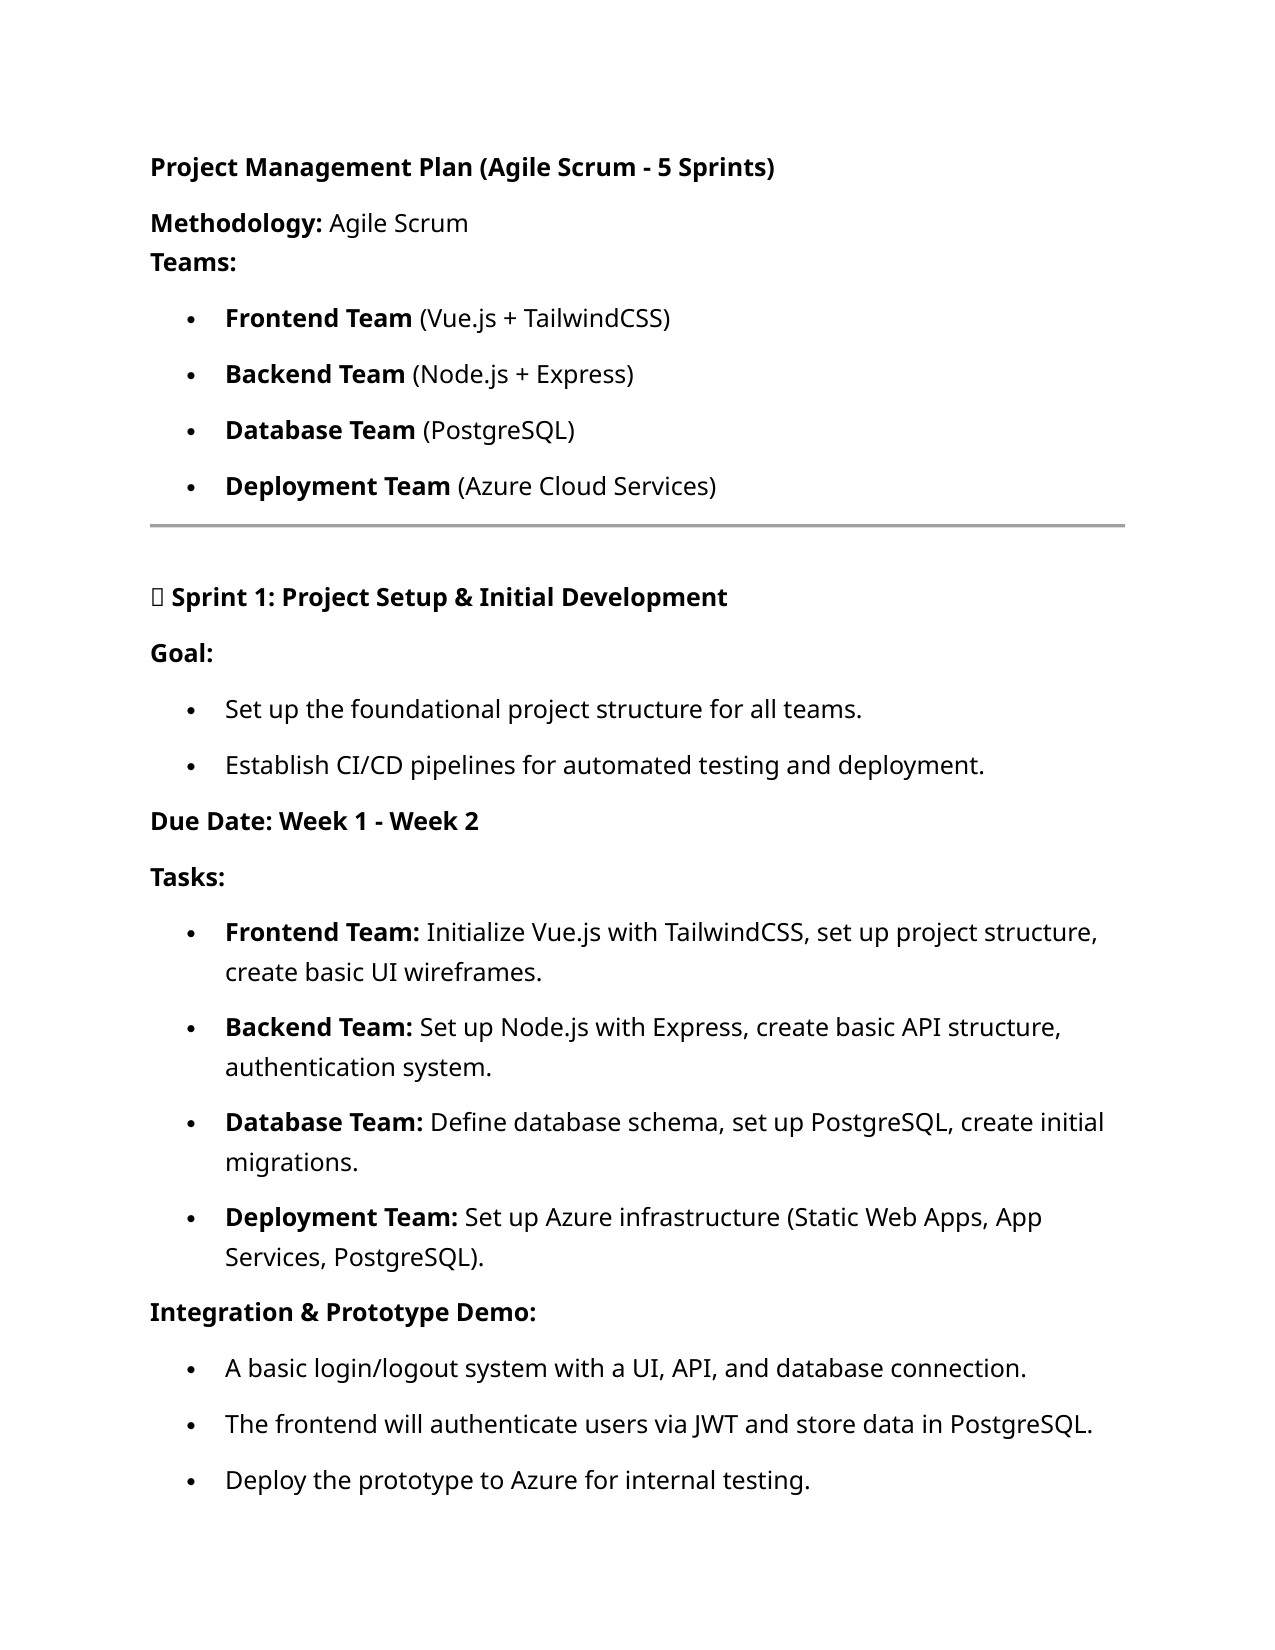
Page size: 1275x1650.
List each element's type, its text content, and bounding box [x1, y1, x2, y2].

text Due Date: Week 1 - Week 2 [150, 803, 1125, 837]
list Establish CI/CD pipelines for automated testing and deployment. [187, 747, 1125, 782]
list The frontend will authenticate users via JWT and store data in PostgreSQL. [187, 1407, 1125, 1441]
list Frontend Team: Initialize Vue.js with TailwindCSS, set up project structure, create basic UI wireframes. [187, 915, 1125, 988]
list Backend Team (Node.js + Express) [187, 357, 1125, 391]
list Frontend Team (Vue.js + TailwindCSS) [187, 301, 1125, 335]
list Database Team: Define database schema, set up PostgreSQL, create initial migrations. [187, 1105, 1125, 1178]
list Deployment Team (Azure Cloud Services) [187, 468, 1125, 502]
text Project Management Plan (Agile Scrum - 5 Sprints) [150, 150, 1125, 184]
list Deploy the prototype to Azure for internal testing. [187, 1462, 1125, 1497]
text Methodology: Agile Scrum Teams: [150, 206, 1125, 279]
list Deployment Team: Set up Azure infrastructure (Static Web Apps, App Services, PostgreSQL). [187, 1200, 1125, 1273]
text Integration & Prototype Demo: [150, 1295, 1125, 1329]
text Tasks: [150, 859, 1125, 893]
list Backend Team: Set up Node.js with Express, create basic API structure, authentication system. [187, 1010, 1125, 1083]
text 🚀 Sprint 1: Project Setup & Initial Development [150, 580, 1125, 614]
list A basic login/logout system with a UI, API, and database connection. [187, 1351, 1125, 1385]
text Goal: [150, 636, 1125, 670]
list Set up the foundational project structure for all teams. [187, 692, 1125, 726]
list Database Team (PostgreSQL) [187, 412, 1125, 447]
